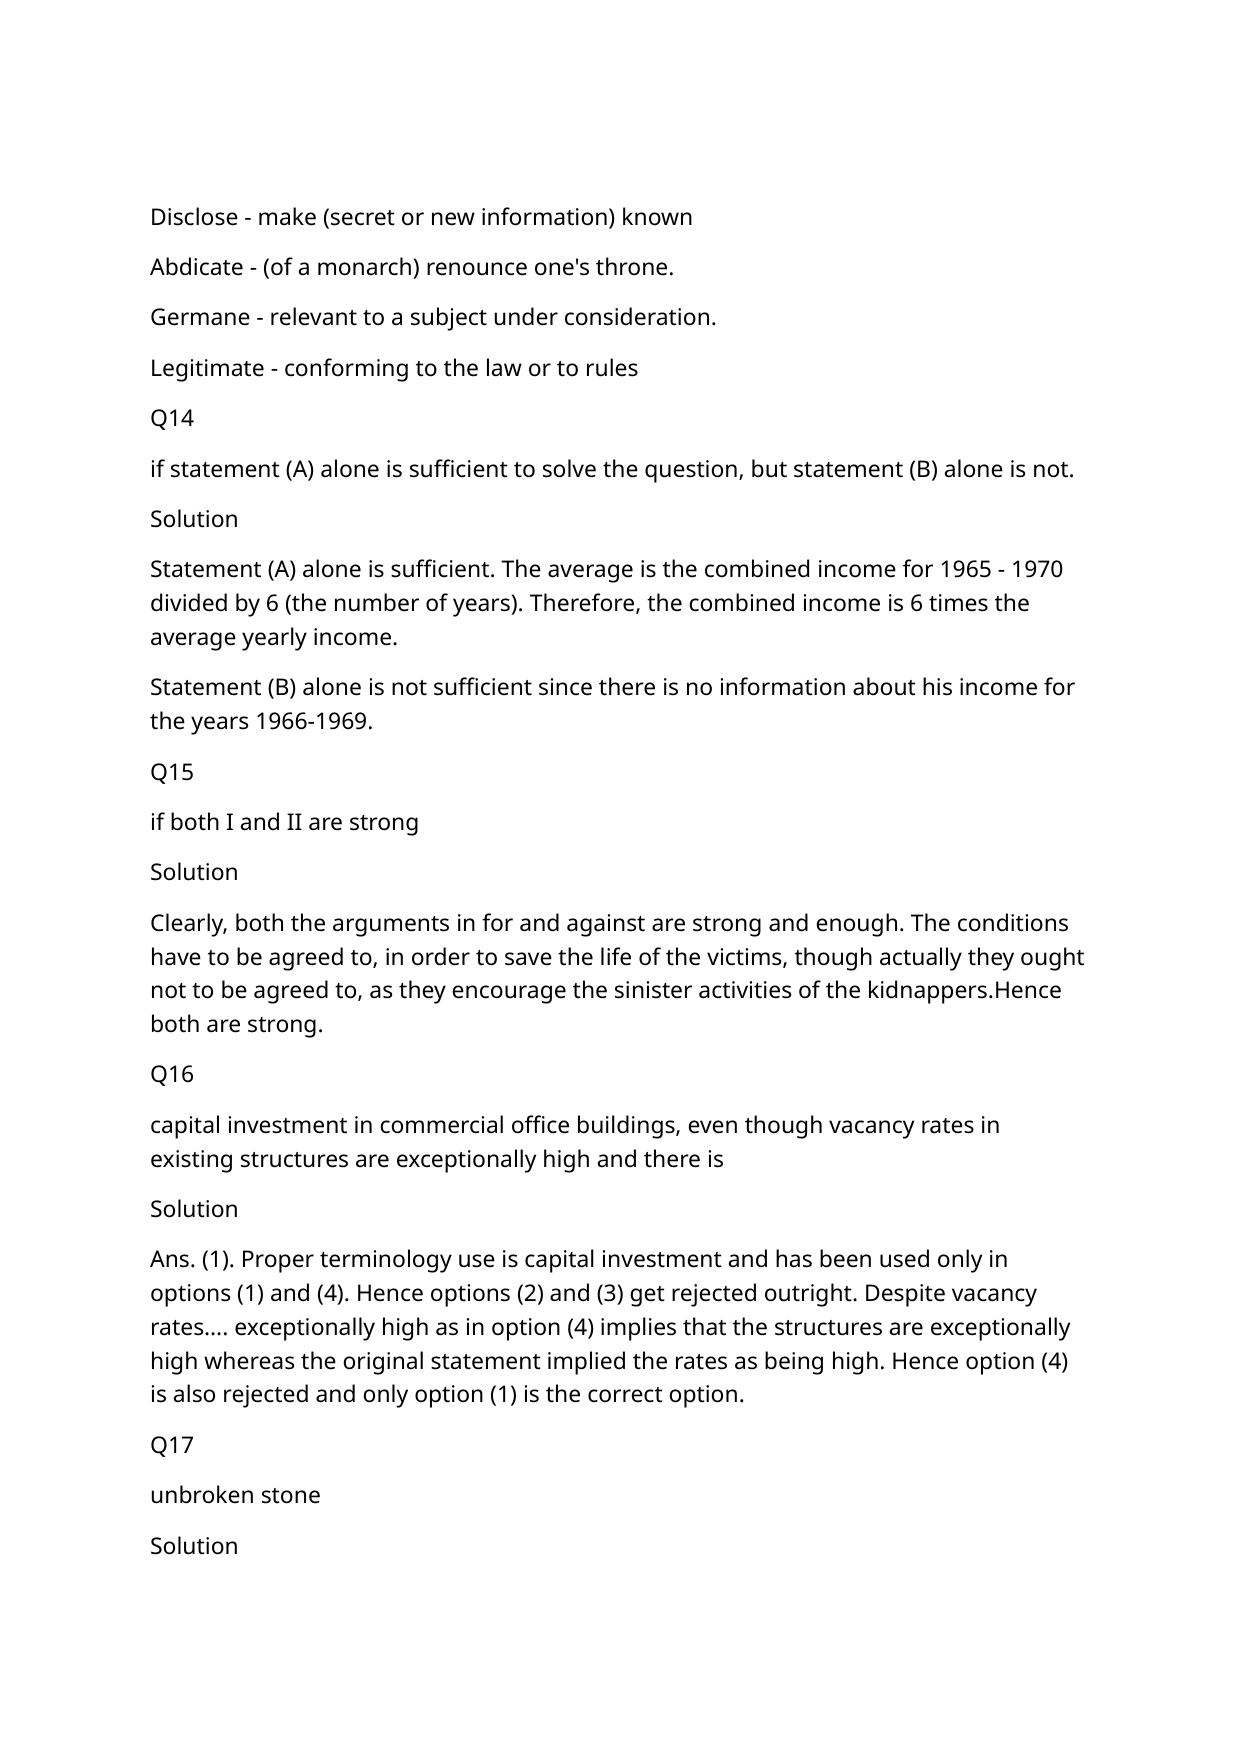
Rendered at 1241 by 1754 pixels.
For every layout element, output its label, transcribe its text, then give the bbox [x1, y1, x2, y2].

text unbroken stone [150, 1479, 1090, 1510]
text Solution [150, 856, 1090, 887]
text Statement (B) alone is not sufficient since there is no information about his income for the years 1966-1969. [150, 671, 1090, 736]
text Statement (A) alone is sufficient. The average is the combined income for 1965 - 1970 divided by 6 (the number of years). Therefore, the combined income is 6 times the average yearly income. [150, 553, 1090, 652]
text Solution [150, 503, 1090, 534]
text if both I and II are strong [150, 806, 1090, 837]
text Q16 [150, 1058, 1090, 1089]
text Legitimate - conforming to the law or to rules [150, 352, 1090, 383]
text if statement (A) alone is sufficient to solve the question, but statement (B) alone is not. [150, 452, 1090, 484]
text Solution [150, 1193, 1090, 1224]
text Q15 [150, 755, 1090, 787]
text Ans. (1). Proper terminology use is capital investment and has been used only in options (1) and (4). Hence options (2) and (3) get rejected outright. Despite vacancy rates…. exceptionally high as in option (4) implies that the structures are exceptionally high whereas the original statement implied the rates as being high. Hence option (4) is also rejected and only option (1) is the correct option. [150, 1243, 1090, 1409]
text Q14 [150, 402, 1090, 433]
text Solution [150, 1529, 1090, 1561]
text Clearly, both the arguments in for and against are strong and enough. The conditions have to be agreed to, in order to save the life of the victims, though actually they ought not to be agreed to, as they encourage the sinister activities of the kidnappers.Hence both are strong. [150, 907, 1090, 1039]
text Q17 [150, 1429, 1090, 1460]
text Abdicate - (of a monarch) renounce one's throne. [150, 251, 1090, 282]
text capital investment in commercial office buildings, even though vacancy rates in existing structures are exceptionally high and there is [150, 1109, 1090, 1174]
text Disclose - make (secret or new information) known [150, 200, 1090, 232]
text Germane - relevant to a subject under consideration. [150, 301, 1090, 332]
